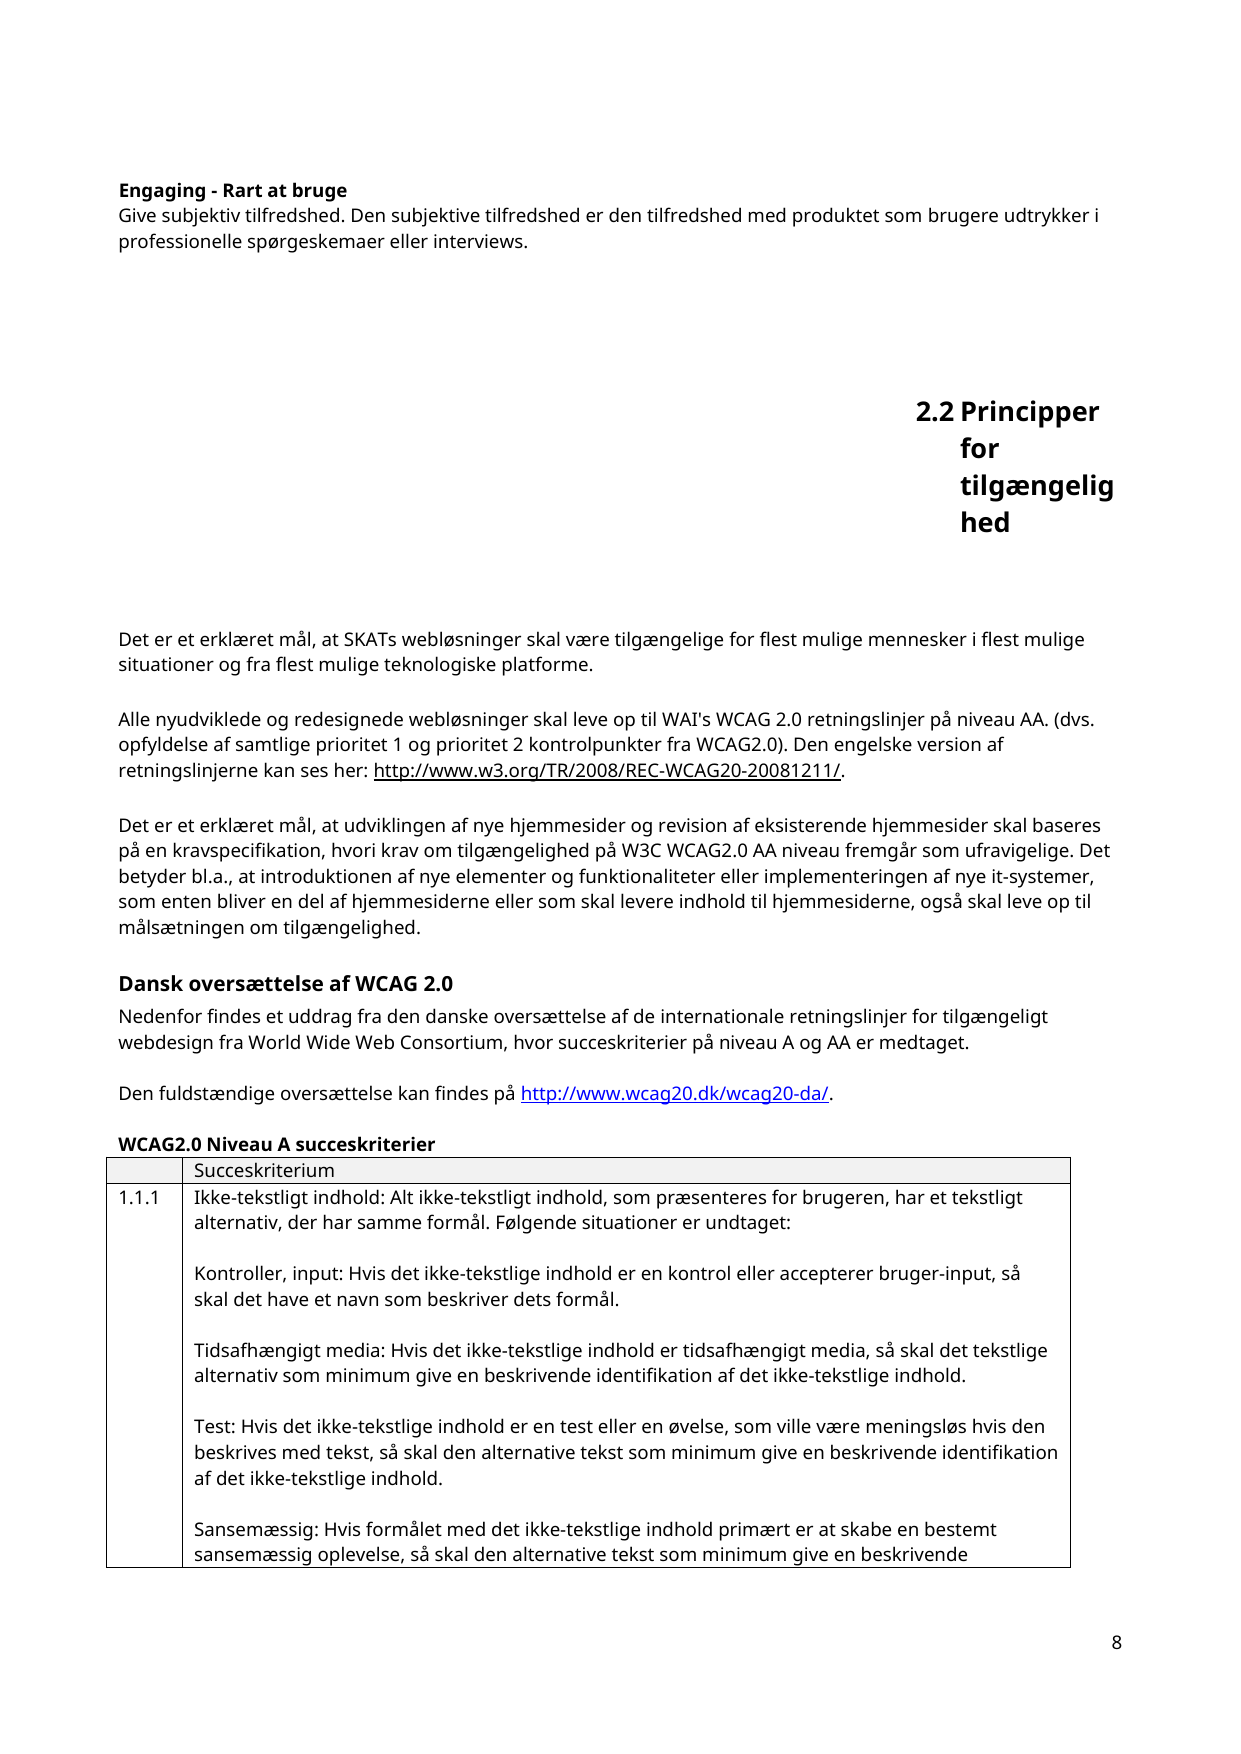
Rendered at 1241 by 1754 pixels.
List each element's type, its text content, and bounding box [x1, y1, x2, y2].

table_cell 1.1.1 [107, 1184, 182, 1567]
text Engaging - Rart at bruge [118, 177, 1122, 203]
text Den fuldstændige oversættelse kan findes på http://www.wcag20.dk/wcag20-da/. [118, 1080, 1122, 1106]
text Give subjektiv tilfredshed. Den subjektive tilfredshed er den tilfredshed med produktet som brugere udtrykker i professionelle spørgeskemaer eller interviews. [118, 203, 1122, 254]
subtitle Dansk oversættelse af WCAG 2.0 [118, 969, 1122, 997]
text Det er et erklæret mål, at SKATs webløsninger skal være tilgængelige for flest mulige mennesker i flest mulige situationer og fra flest mulige teknologiske platforme. [118, 626, 1122, 677]
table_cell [183, 1184, 1070, 1567]
subtitle Principper for tilgængelighed [916, 392, 1122, 540]
table_header Succeskriterium [183, 1158, 1070, 1183]
table_header [107, 1158, 182, 1183]
text Alle nyudviklede og redesignede webløsninger skal leve op til WAI's WCAG 2.0 retningslinjer på niveau AA. (dvs. opfyldelse af samtlige prioritet 1 og prioritet 2 kontrolpunkter fra WCAG2.0). Den engelske version af retningslinjerne kan ses her: http://www.w3.org/TR/2008/REC-WCAG20-20081211/. [118, 706, 1122, 783]
text Det er et erklæret mål, at udviklingen af nye hjemmesider og revision af eksisterende hjemmesider skal baseres på en kravspecifikation, hvori krav om tilgængelighed på W3C WCAG2.0 AA niveau fremgår som ufravigelige. Det betyder bl.a., at introduktionen af nye elementer og funktionaliteter eller implementeringen af nye it-systemer, som enten bliver en del af hjemmesiderne eller som skal levere indhold til hjemmesiderne, også skal leve op til målsætningen om tilgængelighed. [118, 812, 1122, 939]
text Nedenfor findes et uddrag fra den danske oversættelse af de internationale retningslinjer for tilgængeligt webdesign fra World Wide Web Consortium, hvor succeskriterier på niveau A og AA er medtaget. [118, 1003, 1122, 1054]
text WCAG2.0 Niveau A succeskriterier [118, 1131, 1122, 1157]
